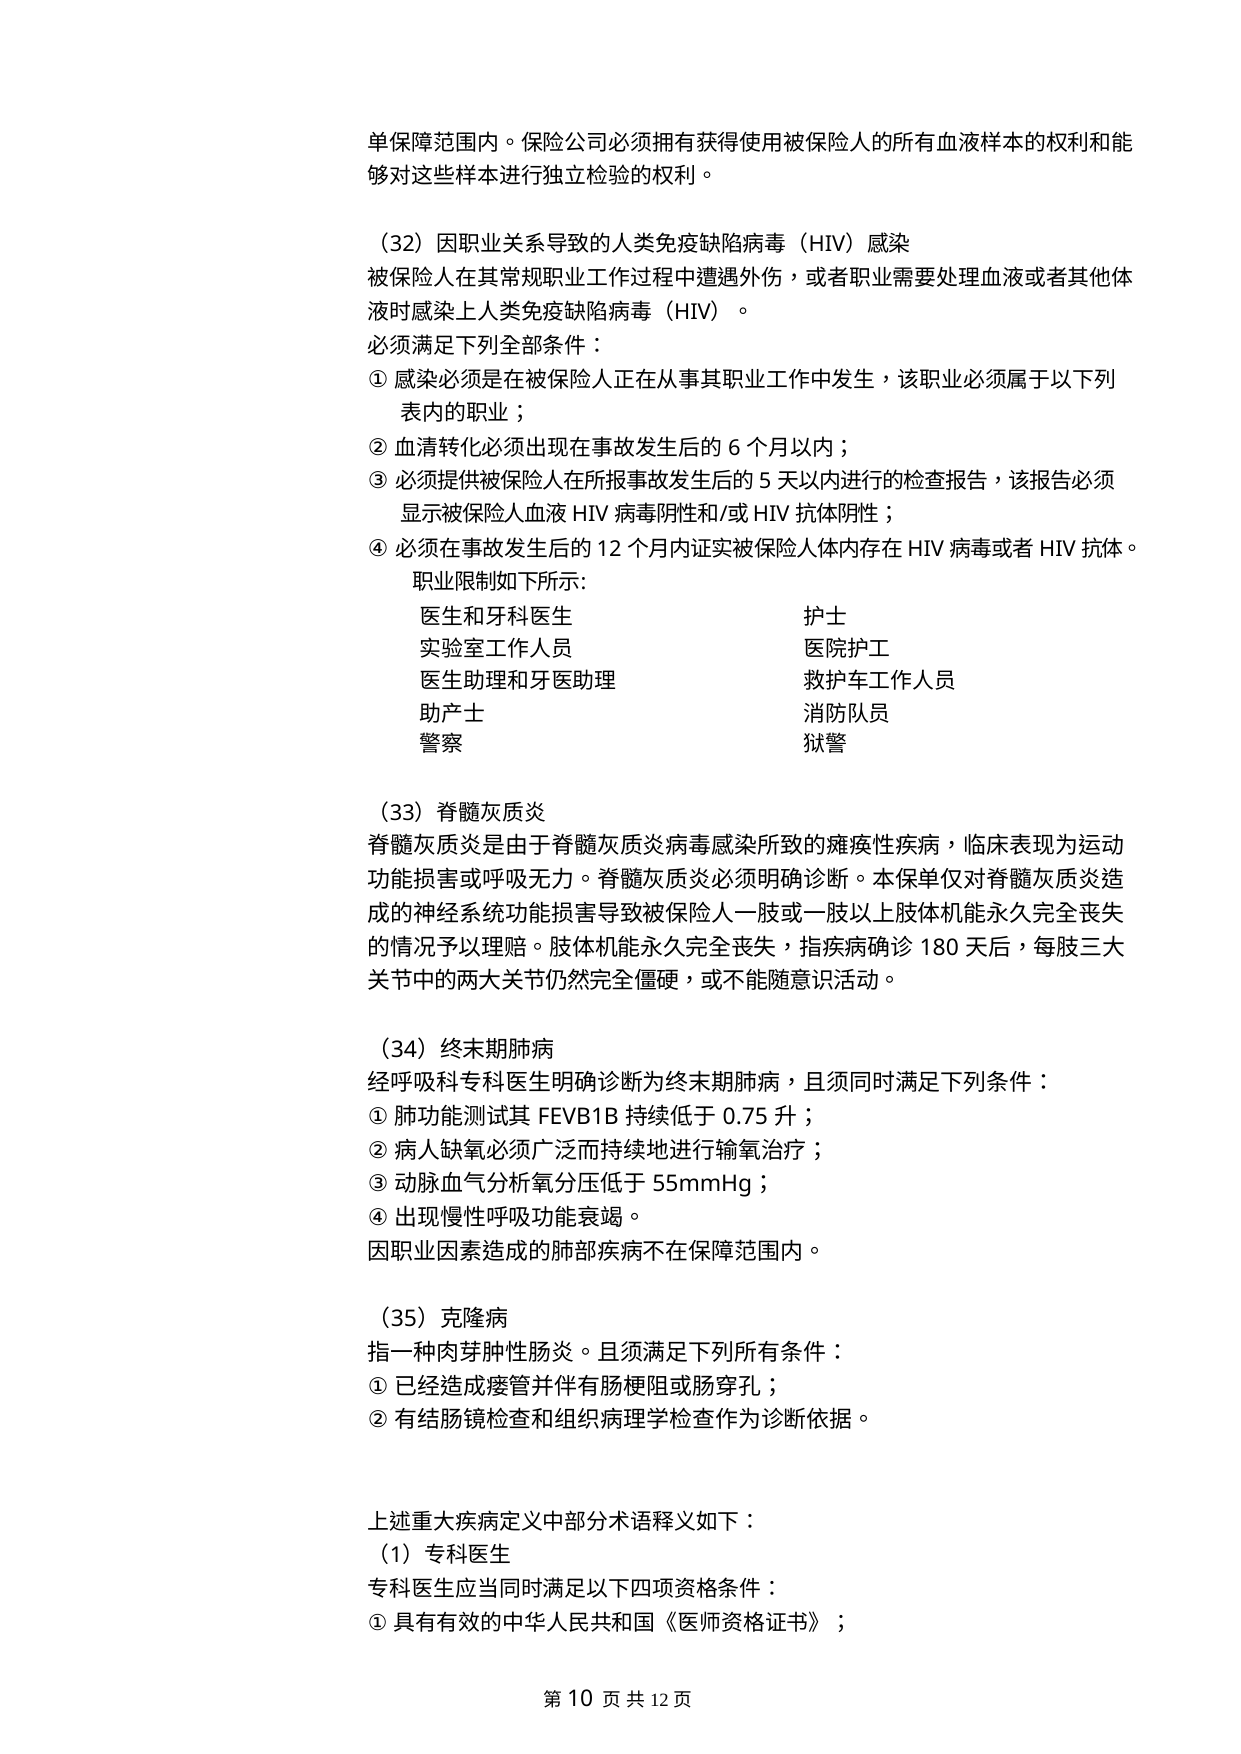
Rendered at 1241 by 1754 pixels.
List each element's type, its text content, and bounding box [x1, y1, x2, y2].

text （1）专科医生 [368, 1539, 1157, 1569]
text ④ 出现慢性呼吸功能衰竭。 [368, 1201, 1157, 1232]
text 必须满足下列全部条件： [368, 330, 1157, 360]
text 指一种肉芽肿性肠炎。且须满足下列所有条件： [368, 1336, 1157, 1367]
text （33）脊髓灰质炎 [368, 797, 1157, 826]
text ① 感染必须是在被保险人正在从事其职业工作中发生，该职业必须属于以下列表内的职业； [368, 363, 1124, 427]
table_cell 实验室工作人员 [399, 634, 710, 667]
table_cell 消防队员 [710, 699, 977, 732]
text ② 病人缺氧必须广泛而持续地进行输氧治疗； [368, 1133, 1157, 1165]
table_cell 医院护工 [710, 634, 977, 667]
table_header 医生和牙科医生 [399, 607, 710, 634]
table_cell 狱警 [710, 732, 977, 759]
text ④ 必须在事故发生后的12 个月内证实被保险人体内存在HIV 病毒或者HIV 抗体。职业限制如下所示: [368, 532, 1146, 596]
text （34）终末期肺病 [368, 1033, 1157, 1064]
text 因职业因素造成的肺部疾病不在保障范围内。 [368, 1234, 1157, 1266]
text ① 肺功能测试其 FEVB1B 持续低于 0.75 升； [368, 1100, 1157, 1131]
table_cell 警察 [399, 732, 710, 759]
text ② 血清转化必须出现在事故发生后的 6 个月以内； [368, 431, 1157, 462]
text ② 有结肠镜检查和组织病理学检查作为诊断依据。 [368, 1403, 1157, 1435]
text 专科医生应当同时满足以下四项资格条件： [368, 1573, 1157, 1603]
table_header 护士 [710, 607, 977, 634]
table_cell 救护车工作人员 [710, 667, 977, 699]
text 上述重大疾病定义中部分术语释义如下： [368, 1506, 1157, 1535]
text ① 已经造成瘘管并伴有肠梗阻或肠穿孔； [368, 1370, 1157, 1401]
table_cell 助产士 [399, 699, 710, 732]
text （32）因职业关系导致的人类免疫缺陷病毒（HIV）感染 [368, 228, 1157, 258]
subtitle 脊髓灰质炎是由于脊髓灰质炎病毒感染所致的瘫痪性疾病，临床表现为运动功能损害或呼吸无力。脊髓灰质炎必须明确诊断。本保单仅对脊髓灰质炎造成的神经系统功能损害导致被保险人一肢或一肢以上肢体机能永久完全丧失的情况予以理赔。肢体机能永久完全丧失，指疾病确诊 180 天后，每肢三大关节中的两大关节仍然完全僵硬，或不能随意识活动。 [368, 829, 1125, 996]
text 经呼吸科专科医生明确诊断为终末期肺病，且须同时满足下列条件： [368, 1066, 1157, 1097]
text 被保险人在其常规职业工作过程中遭遇外伤，或者职业需要处理血液或者其他体液时感染上人类免疫缺陷病毒（HIV）。 [368, 262, 1134, 326]
text （35）克隆病 [368, 1302, 1157, 1333]
text ③ 动脉血气分析氧分压低于 55mmHg； [368, 1167, 1157, 1198]
table_cell 医生助理和牙医助理 [399, 667, 710, 699]
text 单保障范围内。保险公司必须拥有获得使用被保险人的所有血液样本的权利和能够对这些样本进行独立检验的权利。 [368, 127, 1134, 190]
text ① 具有有效的中华人民共和国《医师资格证书》； [368, 1607, 1157, 1636]
text ③ 必须提供被保险人在所报事故发生后的 5 天以内进行的检查报告，该报告必须显示被保险人血液 HIV 病毒阴性和/或 HIV 抗体阴性； [368, 464, 1124, 528]
